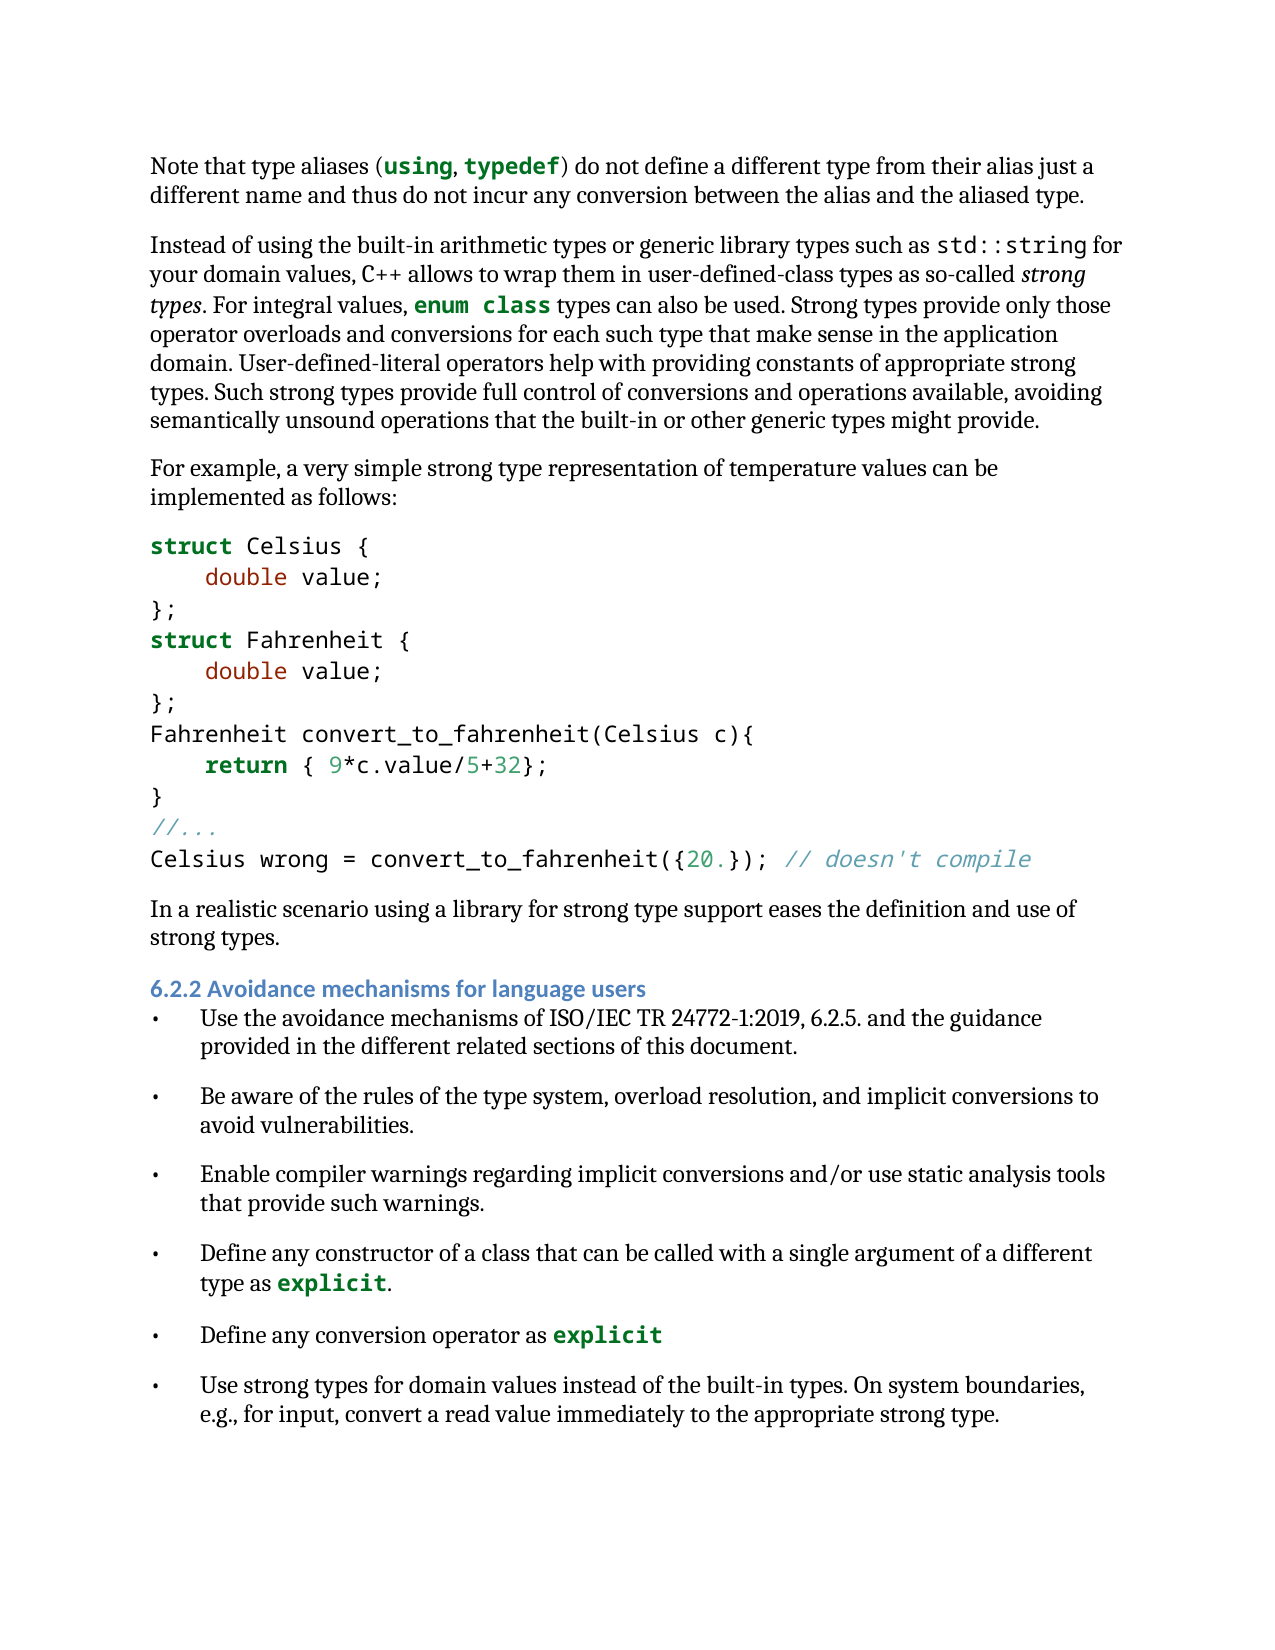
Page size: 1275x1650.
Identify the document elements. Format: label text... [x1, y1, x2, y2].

list Define any conversion operator as explicit [150, 1319, 1125, 1351]
text struct Celsius { double value; }; struct Fahrenheit { double value; }; Fahrenheit convert_to_fahrenheit(Celsius c){ return { 9*c.value/5+32}; } //... Celsius wrong = convert_to_fahrenheit({20.}); // doesn't compile [150, 530, 1125, 874]
subtitle 6.2.2 Avoidance mechanisms for language users [150, 973, 1125, 1003]
list Enable compiler warnings regarding implicit conversions and/or use static analysis tools that provide such warnings. [150, 1160, 1125, 1218]
list Define any constructor of a class that can be called with a single argument of a different type as explicit. [150, 1238, 1125, 1298]
text For example, a very simple strong type representation of temperature values can be implemented as follows: [150, 454, 1125, 511]
list Be aware of the rules of the type system, overload resolution, and implicit conversions to avoid vulnerabilities. [150, 1082, 1125, 1139]
list Use the avoidance mechanisms of ISO/IEC TR 24772-1:2019, 6.2.5. and the guidance provided in the different related sections of this document. [150, 1003, 1125, 1061]
text In a realistic scenario using a library for strong type support eases the definition and use of strong types. [150, 894, 1125, 952]
